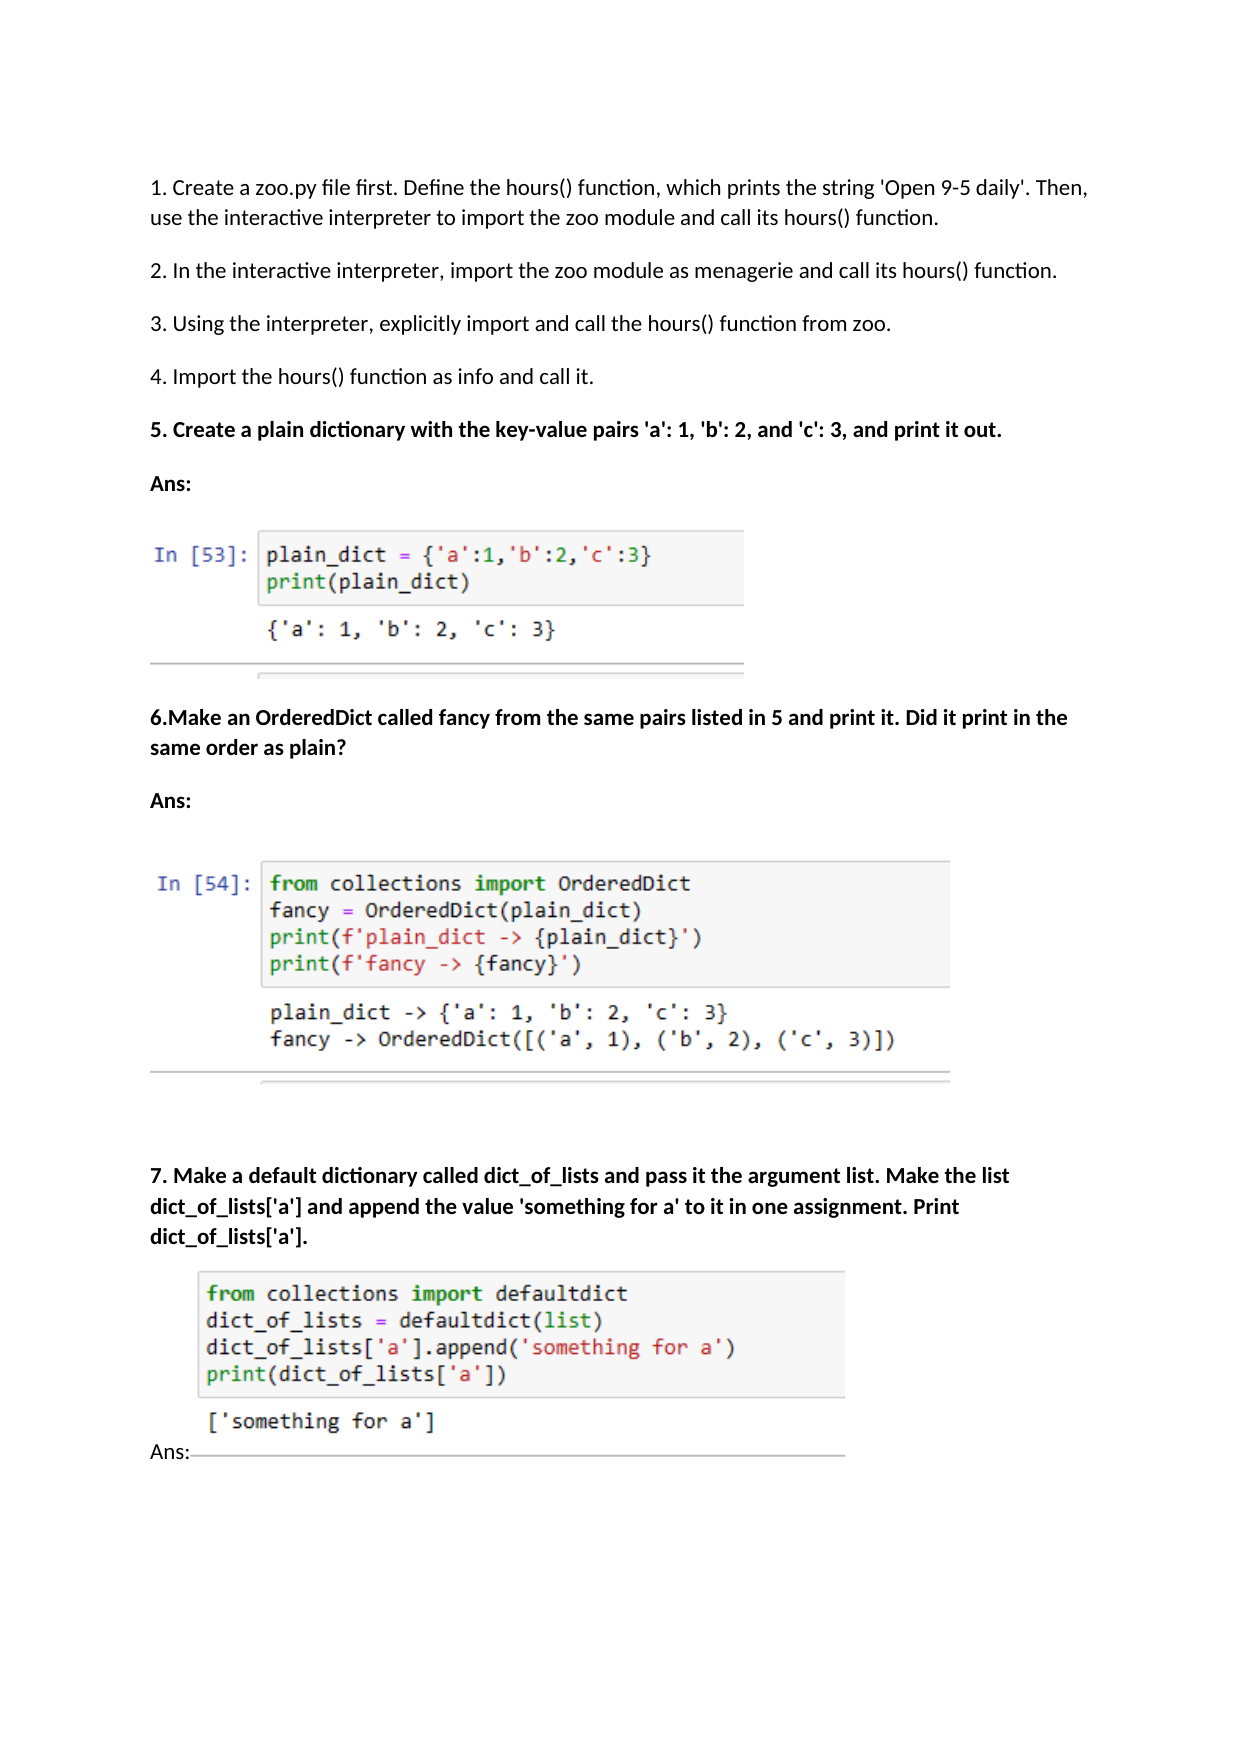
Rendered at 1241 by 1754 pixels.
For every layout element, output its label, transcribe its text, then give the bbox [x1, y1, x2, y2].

text Ans: [150, 787, 1090, 814]
text 6.Make an OrderedDict called fancy from the same pairs listed in 5 and print it. Did it print in the same order as plain? [150, 703, 1090, 761]
picture [190, 1268, 846, 1460]
text 1. Create a zoo.py file first. Define the hours() function, which prints the string 'Open 9-5 daily'. Then, use the interactive interpreter to import the zoo module and call its hours() function. [150, 173, 1090, 231]
text Ans: [150, 469, 1090, 497]
text 5. Create a plain dictionary with the key-value pairs 'a': 1, 'b': 2, and 'c': 3, and print it out. [150, 416, 1090, 444]
text 2. In the interactive interpreter, import the zoo module as menagerie and call its hours() function. [150, 256, 1090, 284]
picture [150, 839, 951, 1084]
text 3. Using the interpreter, explicitly import and call the hours() function from zoo. [150, 309, 1090, 337]
text 7. Make a default dictionary called dict_of_lists and pass it the argument list. Make the list dict_of_lists['a'] and append the value 'something for a' to it in one assignment. Print dict_of_lists['a']. [150, 1162, 1090, 1250]
text 4. Import the hours() function as info and call it. [150, 362, 1090, 391]
picture [150, 521, 744, 679]
